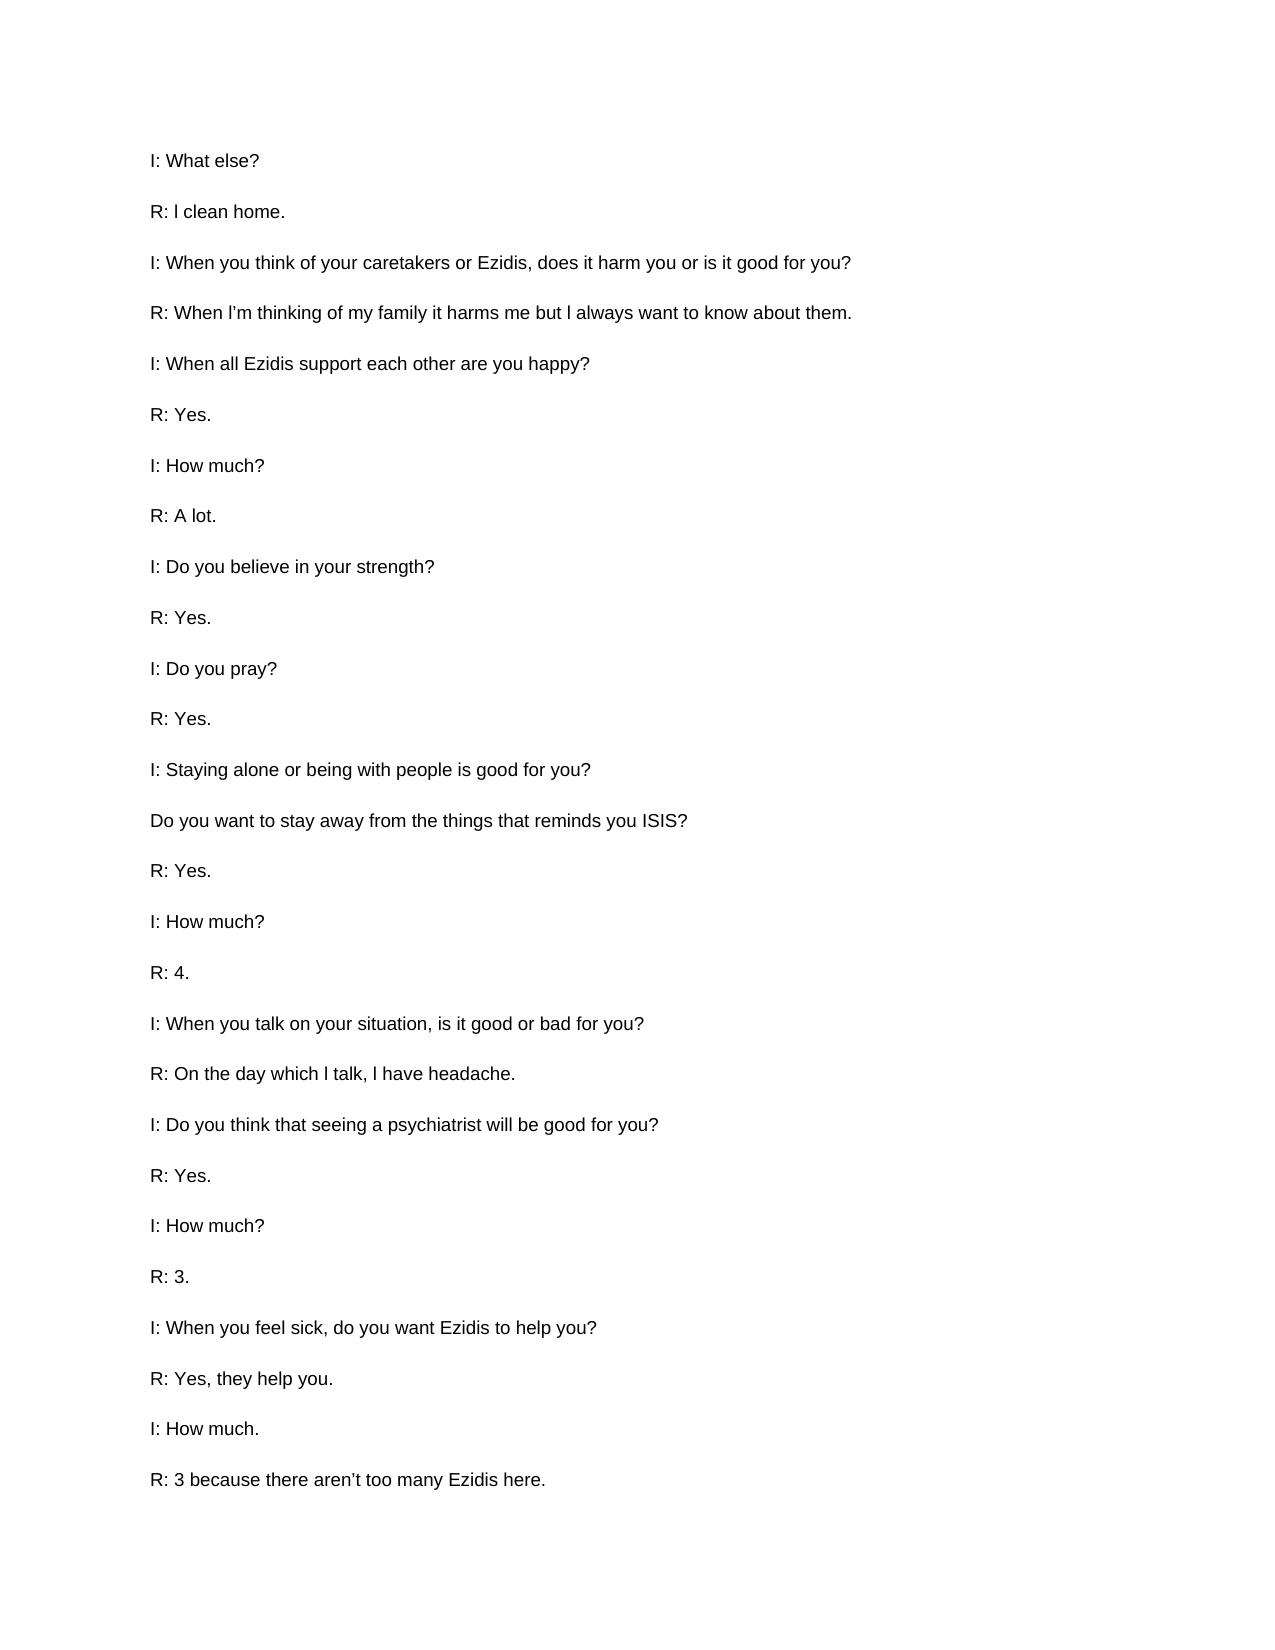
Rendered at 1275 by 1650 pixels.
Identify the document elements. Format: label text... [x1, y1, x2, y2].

text R: 3. [150, 1266, 1125, 1288]
text I: Do you pray? [150, 657, 1125, 679]
text R: When l’m thinking of my family it harms me but l always want to know about them. [150, 302, 1125, 324]
text I: How much? [150, 454, 1125, 476]
text R: Yes. [150, 404, 1125, 425]
text R: Yes. [150, 708, 1125, 729]
text I: Do you believe in your strength? [150, 556, 1125, 577]
text R: 4. [150, 962, 1125, 983]
text R: Yes, they help you. [150, 1367, 1125, 1389]
text R: 3 because there aren’t too many Ezidis here. [150, 1469, 1125, 1491]
text Do you want to stay away from the things that reminds you ISIS? [150, 809, 1125, 831]
text R: On the day which l talk, l have headache. [150, 1063, 1125, 1085]
text I: When all Ezidis support each other are you happy? [150, 353, 1125, 374]
text I: Do you think that seeing a psychiatrist will be good for you? [150, 1114, 1125, 1135]
text R: Yes. [150, 860, 1125, 882]
text I: How much? [150, 911, 1125, 932]
text R: A lot. [150, 505, 1125, 527]
text I: What else? [150, 150, 1125, 172]
text I: When you feel sick, do you want Ezidis to help you? [150, 1317, 1125, 1338]
text R: l clean home. [150, 201, 1125, 222]
text I: When you talk on your situation, is it good or bad for you? [150, 1012, 1125, 1034]
text R: Yes. [150, 1164, 1125, 1186]
text I: Staying alone or being with people is good for you? [150, 759, 1125, 780]
text I: How much? [150, 1215, 1125, 1237]
text I: When you think of your caretakers or Ezidis, does it harm you or is it good for you? [150, 251, 1125, 273]
text I: How much. [150, 1418, 1125, 1440]
text R: Yes. [150, 607, 1125, 628]
